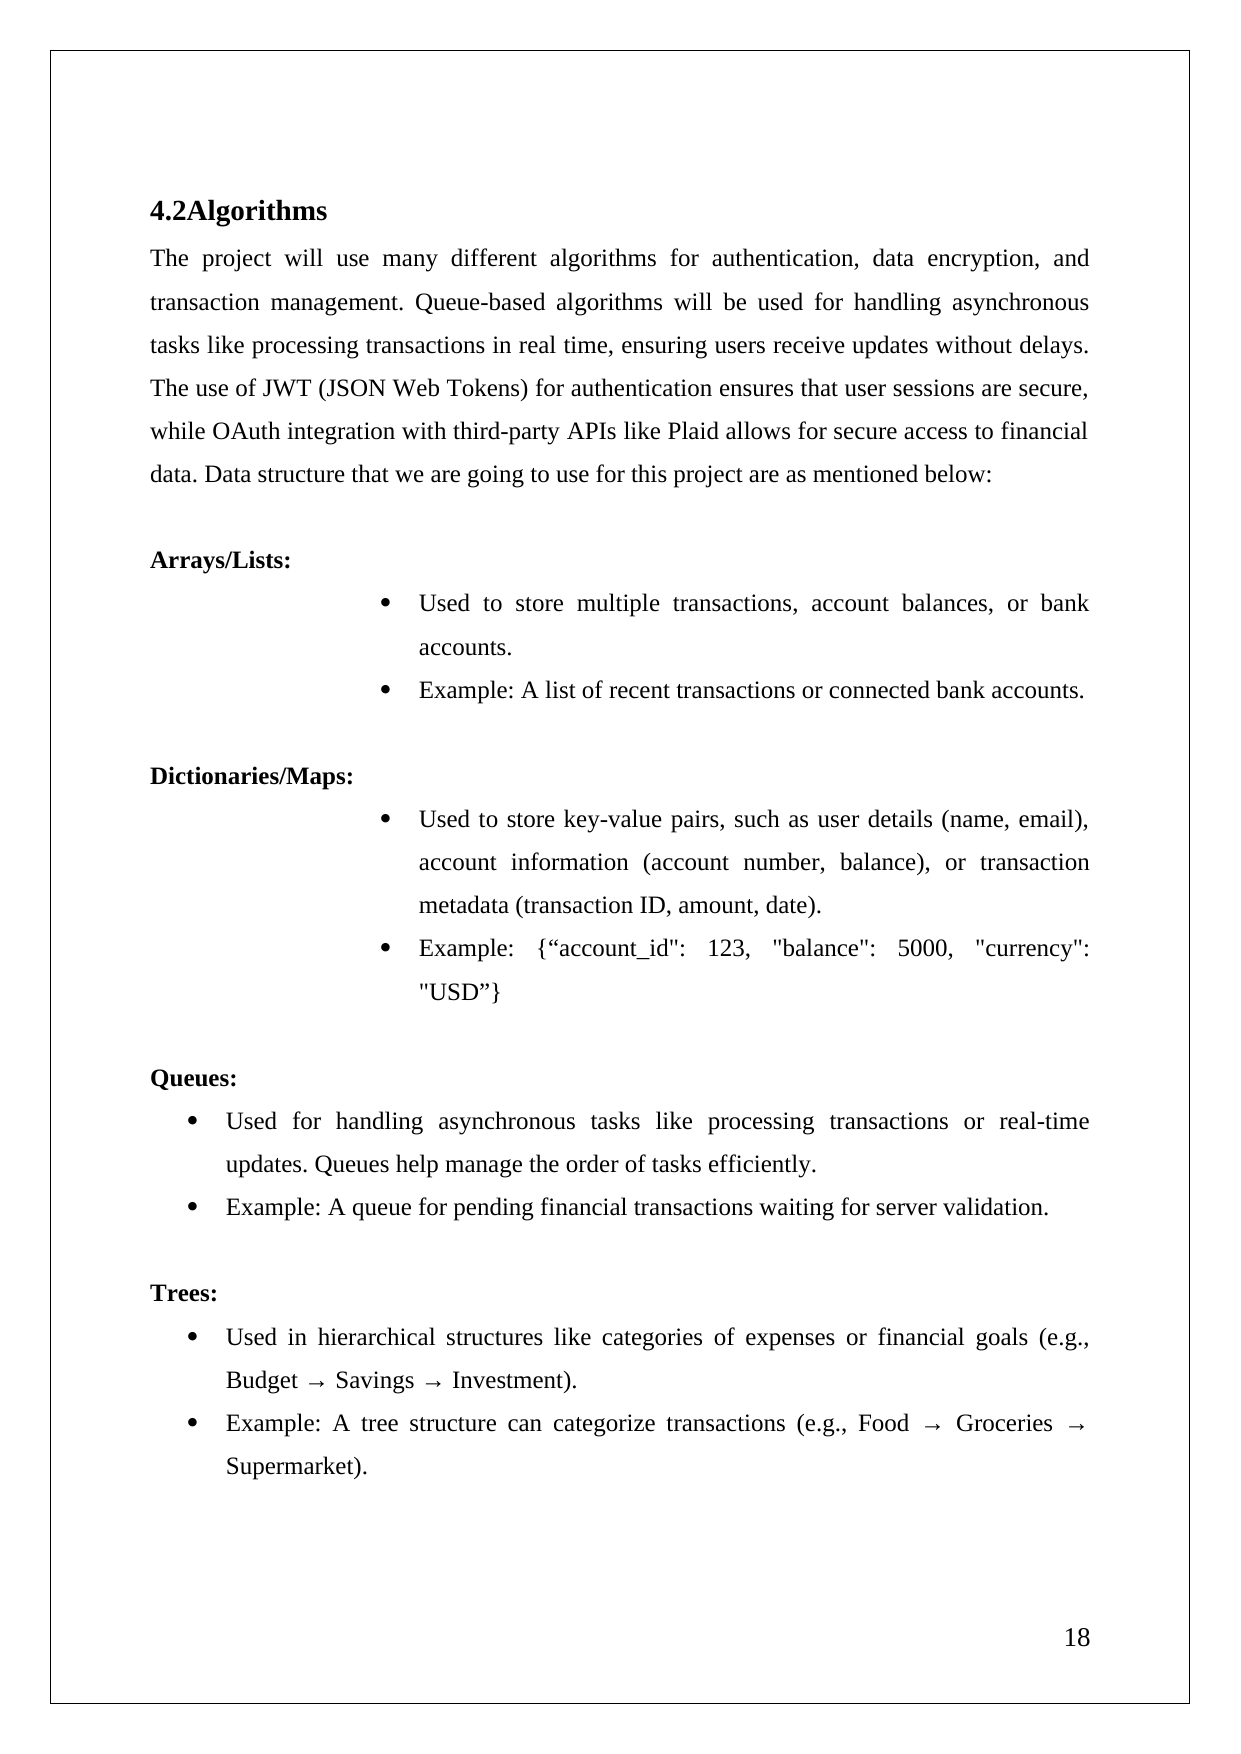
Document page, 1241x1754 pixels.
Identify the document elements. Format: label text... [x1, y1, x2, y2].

text Queues: [150, 1063, 1090, 1092]
list Used in hierarchical structures like categories of expenses or financial goals (e.g., Budget → Savings → Investment). [188, 1322, 1090, 1393]
text Dictionaries/Maps: [150, 761, 1090, 790]
text Trees: [150, 1278, 1090, 1307]
text 4.2Algorithms [150, 193, 1090, 227]
text The project will use many different algorithms for authentication, data encryption, and transaction management. Queue-based algorithms will be used for handling asynchronous tasks like processing transactions in real time, ensuring users receive updates without delays. The use of JWT (JSON Web Tokens) for authentication ensures that user sessions are secure, while OAuth integration with third-party APIs like Plaid allows for secure access to financial data. Data structure that we are going to use for this project are as mentioned below: [150, 243, 1090, 488]
list Example: A queue for pending financial transactions waiting for server validation. [188, 1192, 1090, 1221]
list Example: A tree structure can categorize transactions (e.g., Food → Groceries → Supermarket). [188, 1408, 1090, 1480]
list Used to store multiple transactions, account balances, or bank accounts. [381, 588, 1090, 660]
list Example: {“account_id": 123, "balance": 5000, "currency": "USD”} [381, 933, 1090, 1005]
list Used to store key-value pairs, such as user details (name, email), account information (account number, balance), or transaction metadata (transaction ID, amount, date). [381, 804, 1090, 919]
list Example: A list of recent transactions or connected bank accounts. [381, 675, 1090, 703]
text Arrays/Lists: [150, 545, 1090, 574]
list Used for handling asynchronous tasks like processing transactions or real-time updates. Queues help manage the order of tasks efficiently. [188, 1106, 1090, 1178]
